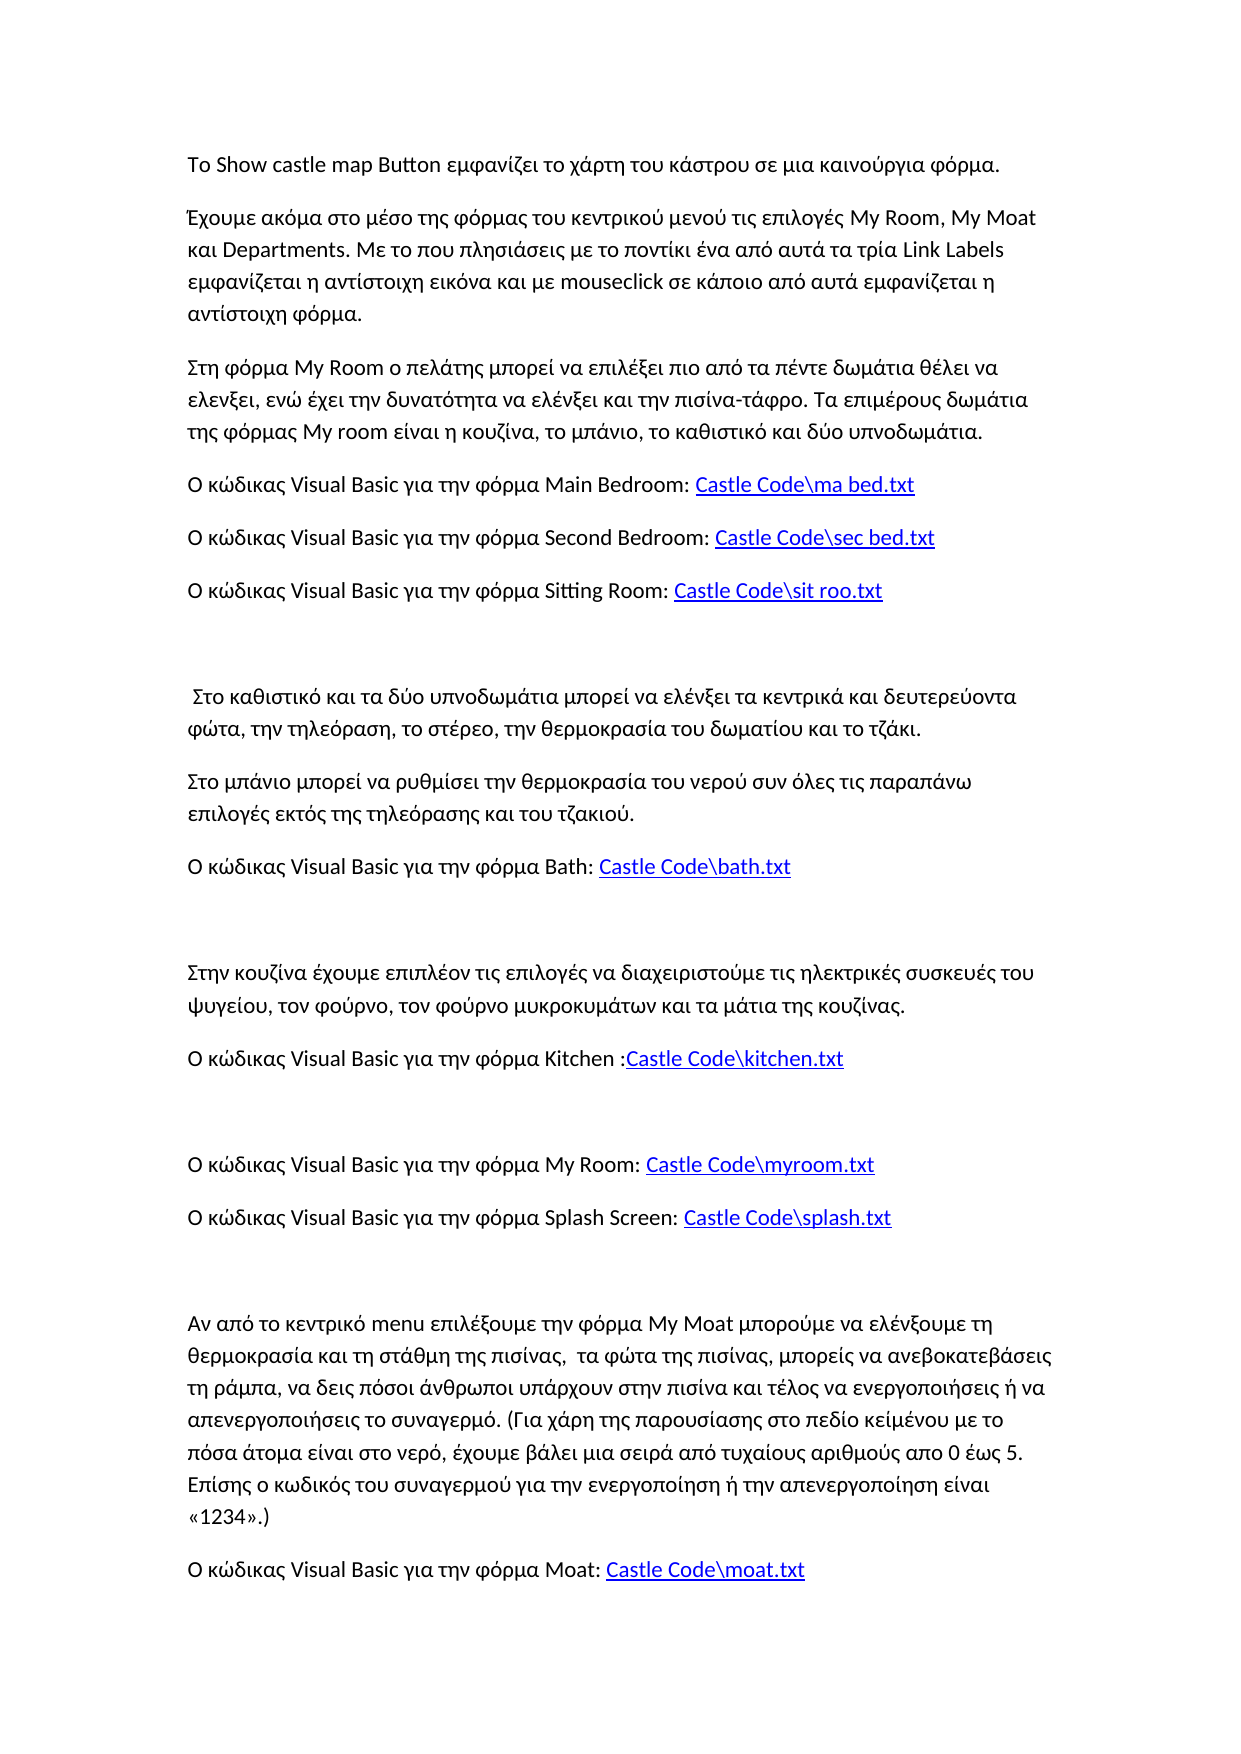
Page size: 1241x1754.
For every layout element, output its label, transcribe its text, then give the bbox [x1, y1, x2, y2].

text Στο καθιστικό και τα δύο υπνοδωμάτια μπορεί να ελένξει τα κεντρικά και δευτερεύοντα φώτα, την τηλεόραση, το στέρεο, την θερμοκρασία του δωματίου και το τζάκι. [187, 682, 1053, 742]
text Ο κώδικας Visual Basic για την φόρμα My Room: Castle Code\myroom.txt [187, 1150, 1053, 1178]
text Ο κώδικας Visual Basic για την φόρμα Sitting Room: Castle Code\sit roo.txt [187, 576, 1053, 604]
text Στο μπάνιο μπορεί να ρυθμίσει την θερμοκρασία του νερού συν όλες τις παραπάνω επιλογές εκτός της τηλεόρασης και του τζακιού. [187, 767, 1053, 827]
text Ο κώδικας Visual Basic για την φόρμα Moat: Castle Code\moat.txt [187, 1555, 1053, 1583]
text Το Show castle map Button εμφανίζει το χάρτη του κάστρου σε μια καινούργια φόρμα. [187, 150, 1053, 178]
text Έχουμε ακόμα στο μέσο της φόρμας του κεντρικού μενού τις επιλογές My Room, My Moat και Departments. Με το που πλησιάσεις με το ποντίκι ένα από αυτά τα τρία Link Labels εμφανίζεται η αντίστοιχη εικόνα και με mouseclick σε κάποιο από αυτά εμφανίζεται η αντίστοιχη φόρμα. [187, 203, 1053, 328]
text Ο κώδικας Visual Basic για την φόρμα Second Bedroom: Castle Code\sec bed.txt [187, 523, 1053, 551]
text Ο κώδικας Visual Basic για την φόρμα Splash Screen: Castle Code\splash.txt [187, 1203, 1053, 1231]
text Ο κώδικας Visual Basic για την φόρμα Bath: Castle Code\bath.txt [187, 852, 1053, 881]
text Αν από το κεντρικό menu επιλέξουμε την φόρμα My Moat μπορούμε να ελένξουμε τη θερμοκρασία και τη στάθμη της πισίνας, τα φώτα της πισίνας, μπορείς να ανεβοκατεβάσεις τη ράμπα, να δεις πόσοι άνθρωποι υπάρχουν στην πισίνα και τέλος να ενεργοποιήσεις ή να απενεργοποιήσεις το συναγερμό. (Για χάρη της παρουσίασης στο πεδίο κείμένου με το πόσα άτομα είναι στο νερό, έχουμε βάλει μια σειρά από τυχαίους αριθμούς απο 0 έως 5. Επίσης ο κωδικός του συναγερμού για την ενεργοποίηση ή την απενεργοποίηση είναι «1234».) [187, 1309, 1053, 1530]
text Ο κώδικας Visual Basic για την φόρμα Main Bedroom: Castle Code\ma bed.txt [187, 470, 1053, 498]
text Στην κουζίνα έχουμε επιπλέον τις επιλογές να διαχειριστούμε τις ηλεκτρικές συσκευές του ψυγείου, τον φούρνο, τον φούρνο μυκροκυμάτων και τα μάτια της κουζίνας. [187, 958, 1053, 1019]
text Στη φόρμα My Room ο πελάτης μπορεί να επιλέξει πιο από τα πέντε δωμάτια θέλει να ελενξει, ενώ έχει την δυνατότητα να ελένξει και την πισίνα-τάφρο. Τα επιμέρους δωμάτια της φόρμας My room είναι η κουζίνα, το μπάνιο, το καθιστικό και δύο υπνοδωμάτια. [187, 353, 1053, 445]
text Ο κώδικας Visual Basic για την φόρμα Kitchen :Castle Code\kitchen.txt [187, 1044, 1053, 1072]
